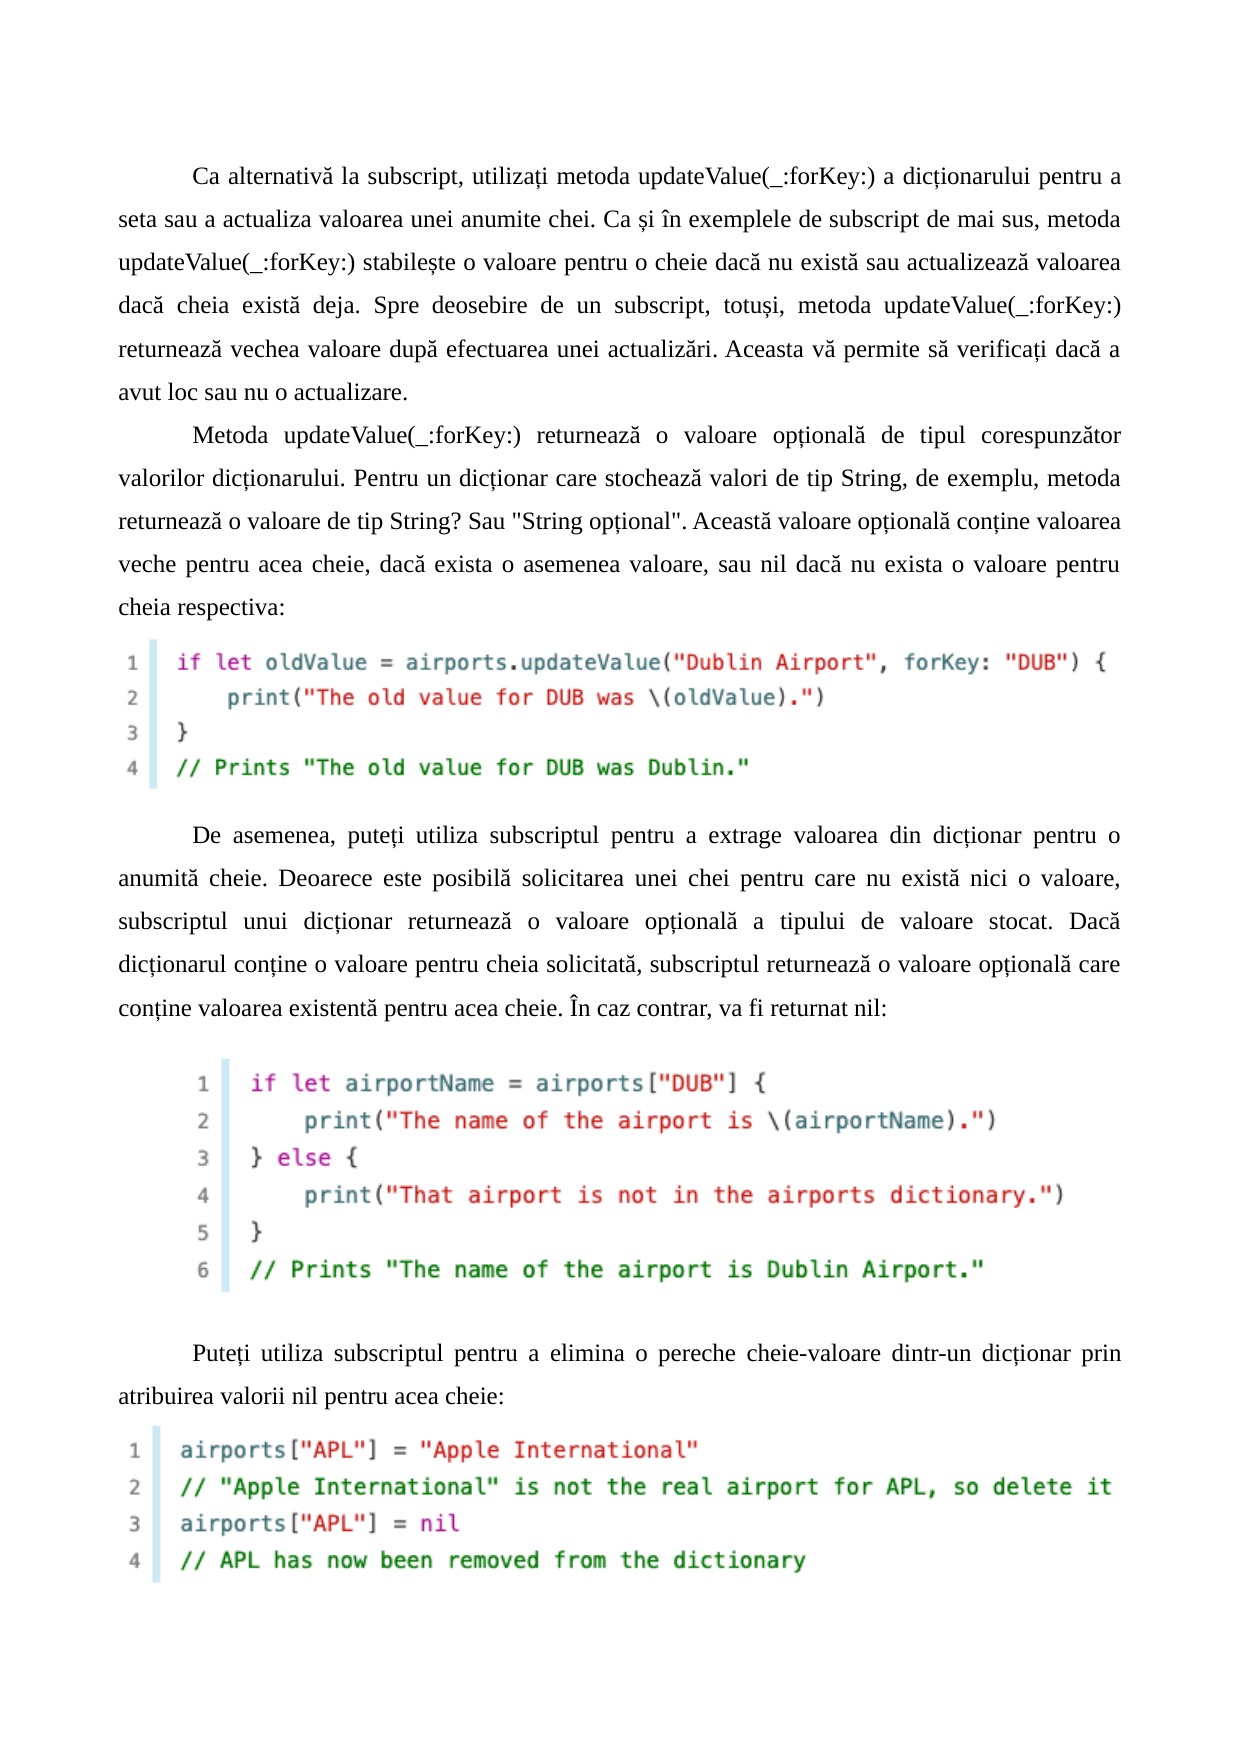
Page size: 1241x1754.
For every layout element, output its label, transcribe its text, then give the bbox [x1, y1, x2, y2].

picture [118, 635, 1123, 792]
text Metoda updateValue(_:forKey:) returnează o valoare opțională de tipul corespunzător valorilor dicționarului. Pentru un dicționar care stochează valori de tip String, de exemplu, metoda returnează o valoare de tip String? Sau "String opțional". Această valoare opțională conține valoarea veche pentru acea cheie, dacă exista o asemenea valoare, sau nil dacă nu exista o valoare pentru cheia respectiva: [118, 420, 1122, 621]
picture [191, 1051, 1078, 1302]
picture [118, 1424, 1123, 1589]
text Puteți utiliza subscriptul pentru a elimina o pereche cheie-valoare dintr-un dicționar prin atribuirea valorii nil pentru acea cheie: [118, 1338, 1122, 1409]
text De asemenea, puteți utiliza subscriptul pentru a extrage valoarea din dicționar pentru o anumită cheie. Deoarece este posibilă solicitarea unei chei pentru care nu există nici o valoare, subscriptul unui dicționar returnează o valoare opțională a tipului de valoare stocat. Dacă dicționarul conține o valoare pentru cheia solicitată, subscriptul returnează o valoare opțională care conține valoarea existentă pentru acea cheie. În caz contrar, va fi returnat nil: [118, 792, 1122, 1021]
text Ca alternativă la subscript, utilizați metoda updateValue(_:forKey:) a dicționarului pentru a seta sau a actualiza valoarea unei anumite chei. Ca și în exemplele de subscript de mai sus, metoda updateValue(_:forKey:) stabilește o valoare pentru o cheie dacă nu există sau actualizează valoarea dacă cheia există deja. Spre deosebire de un subscript, totuși, metoda updateValue(_:forKey:) returnează vechea valoare după efectuarea unei actualizări. Aceasta vă permite să verificați dacă a avut loc sau nu o actualizare. [118, 161, 1122, 406]
